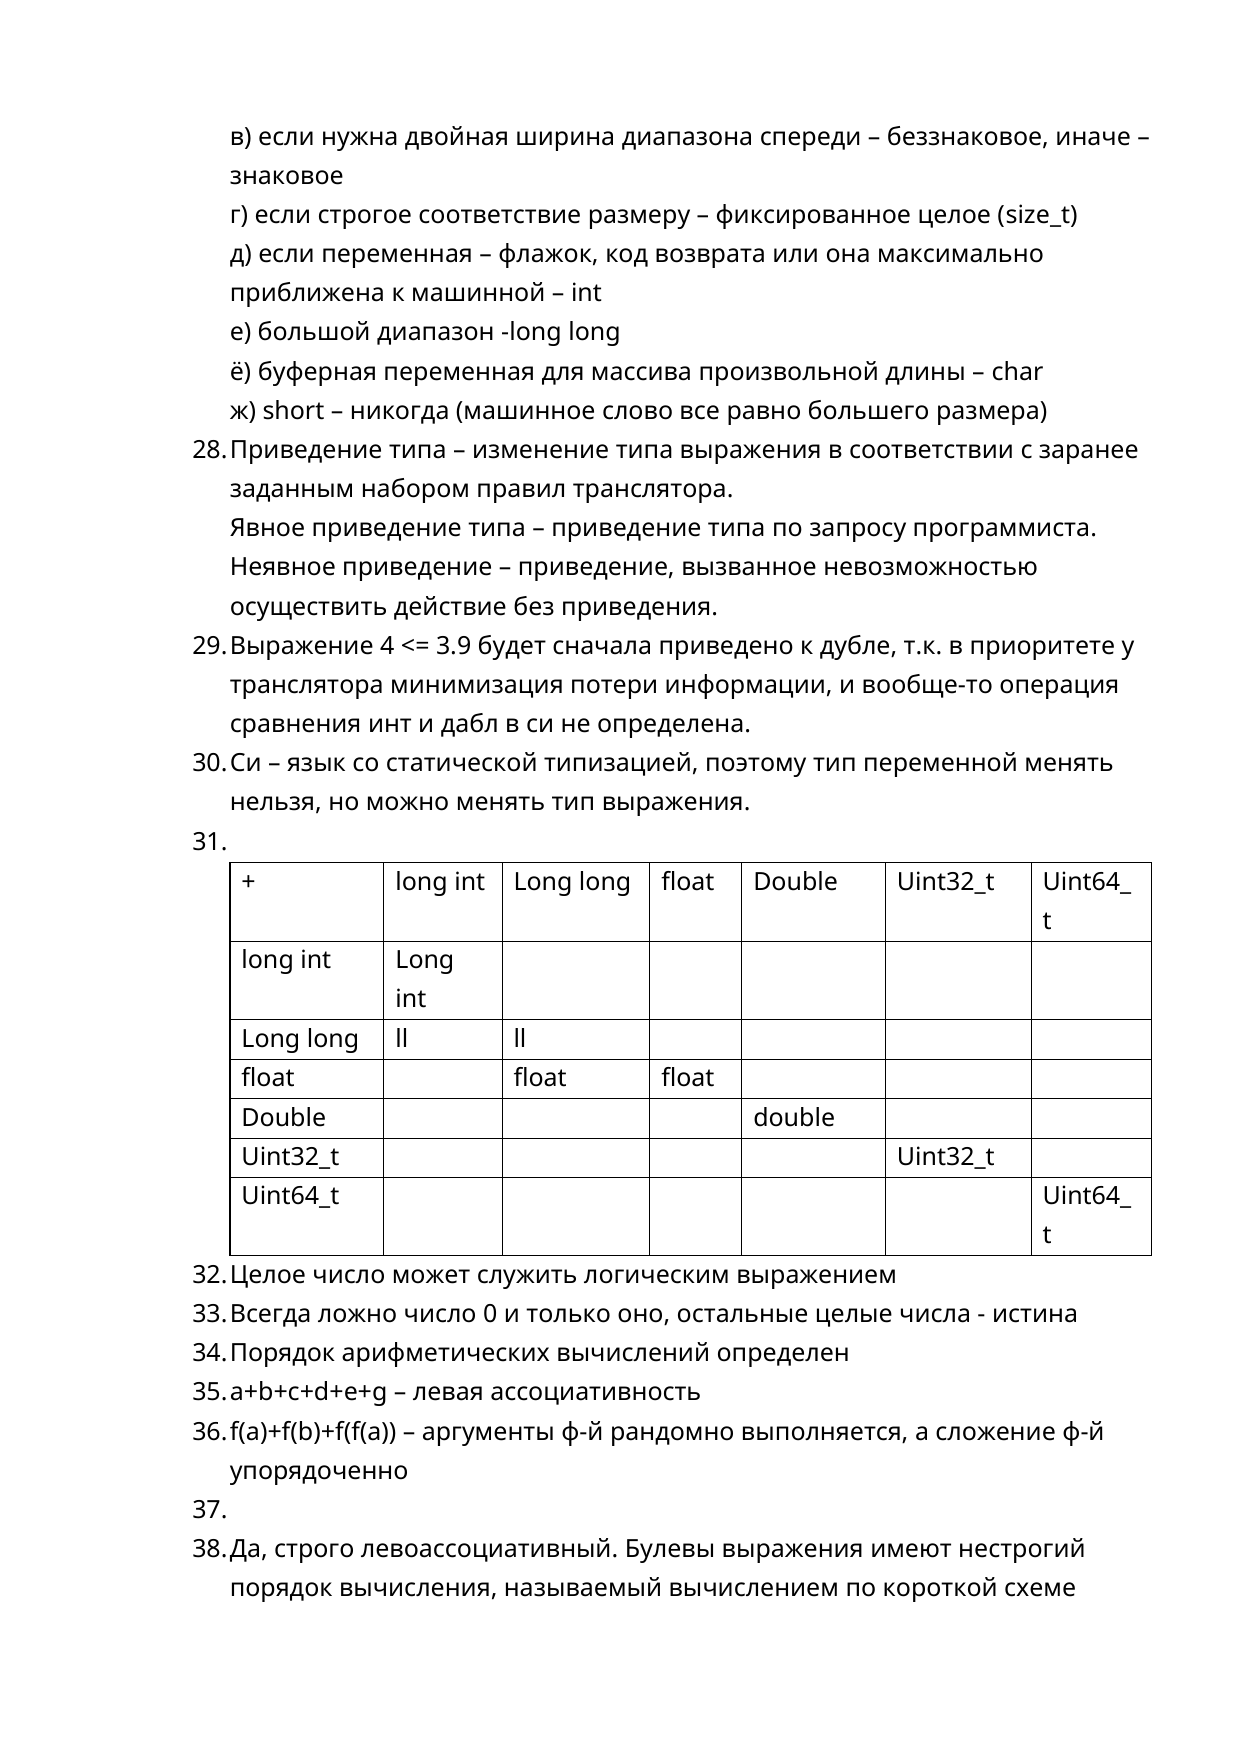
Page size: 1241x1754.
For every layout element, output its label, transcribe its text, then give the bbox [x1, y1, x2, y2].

list Приведение типа – изменение типа выражения в соответствии с заранее заданным набором правил транслятора. [192, 431, 1152, 505]
list f(a)+f(b)+f(f(a)) – аргументы ф-й рандомно выполняется, а сложение ф-й упорядоченно [192, 1413, 1152, 1486]
table_cell [384, 1139, 502, 1177]
table_cell [1032, 1020, 1151, 1059]
list Си – язык со статической типизацией, поэтому тип переменной менять нельзя, но можно менять тип выражения. [192, 745, 1152, 818]
list д) если переменная – флажок, код возврата или она максимально приближена к машинной – int [229, 236, 1152, 309]
table_cell [742, 1060, 885, 1098]
table_cell [650, 1178, 741, 1255]
list г) если строгое соответствие размеру – фиксированное целое (size_t) [229, 196, 1152, 231]
list Выражение 4 <= 3.9 будет сначала приведено к дубле, т.к. в приоритете у транслятора минимизация потери информации, и вообще-то операция сравнения инт и дабл в си не определена. [192, 627, 1152, 740]
table_cell [503, 1178, 649, 1255]
table_cell Uint64_t [1032, 1178, 1151, 1255]
list ж) short – никогда (машинное слово все равно большего размера) [229, 392, 1152, 426]
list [192, 1531, 1152, 1604]
table_cell [503, 1099, 649, 1137]
table_cell [886, 1178, 1031, 1255]
table_header float [650, 863, 741, 941]
table_header + [231, 863, 383, 941]
table_cell Uint32_t [231, 1139, 383, 1177]
table_cell [1032, 1060, 1151, 1098]
table_cell [384, 1099, 502, 1137]
table_cell float [650, 1060, 741, 1098]
table_cell double [742, 1099, 885, 1137]
table_cell Long long [231, 1020, 383, 1059]
table_cell [1032, 942, 1151, 1019]
table_header long int [384, 863, 502, 941]
table_cell [742, 1178, 885, 1255]
table_cell [886, 1060, 1031, 1098]
table_cell Double [231, 1099, 383, 1137]
table_header Double [742, 863, 885, 941]
table_cell ll [384, 1020, 502, 1059]
table_cell [384, 1178, 502, 1255]
table_cell [650, 1020, 741, 1059]
table_cell Uint64_t [231, 1178, 383, 1255]
table_cell [650, 942, 741, 1019]
table_cell [886, 942, 1031, 1019]
table_cell [384, 1060, 502, 1098]
table_cell [503, 1139, 649, 1177]
table_header Uint64_t [1032, 863, 1151, 941]
table_cell float [231, 1060, 383, 1098]
table_cell Long int [384, 942, 502, 1019]
list Целое число может служить логическим выражением [192, 1256, 1152, 1291]
table_cell [886, 1099, 1031, 1137]
table_cell [650, 1139, 741, 1177]
list a+b+c+d+e+g – левая ассоциативность [192, 1374, 1152, 1408]
table_cell [886, 1020, 1031, 1059]
table_cell Uint32_t [886, 1139, 1031, 1177]
list Всегда ложно число 0 и только оно, остальные целые числа - истина [192, 1296, 1152, 1330]
table_cell float [503, 1060, 649, 1098]
table_cell [650, 1099, 741, 1137]
table_cell [742, 942, 885, 1019]
table_cell [503, 942, 649, 1019]
list в) если нужна двойная ширина диапазона спереди – беззнаковое, иначе – знаковое [229, 118, 1152, 191]
table_cell long int [231, 942, 383, 1019]
list e) большой диапазон -long long [229, 314, 1152, 348]
table_cell [1032, 1099, 1151, 1137]
table_cell [1032, 1139, 1151, 1177]
list ё) буферная переменная для массива произвольной длины – char [229, 353, 1152, 387]
table_cell [742, 1020, 885, 1059]
table_header Uint32_t [886, 863, 1031, 941]
table_header Long long [503, 863, 649, 941]
table_cell [742, 1139, 885, 1177]
list Порядок арифметических вычислений определен [192, 1335, 1152, 1369]
table_cell ll [503, 1020, 649, 1059]
list Явное приведение типа – приведение типа по запросу программиста. [229, 510, 1152, 544]
list Неявное приведение – приведение, вызванное невозможностью осуществить действие без приведения. [229, 549, 1152, 622]
